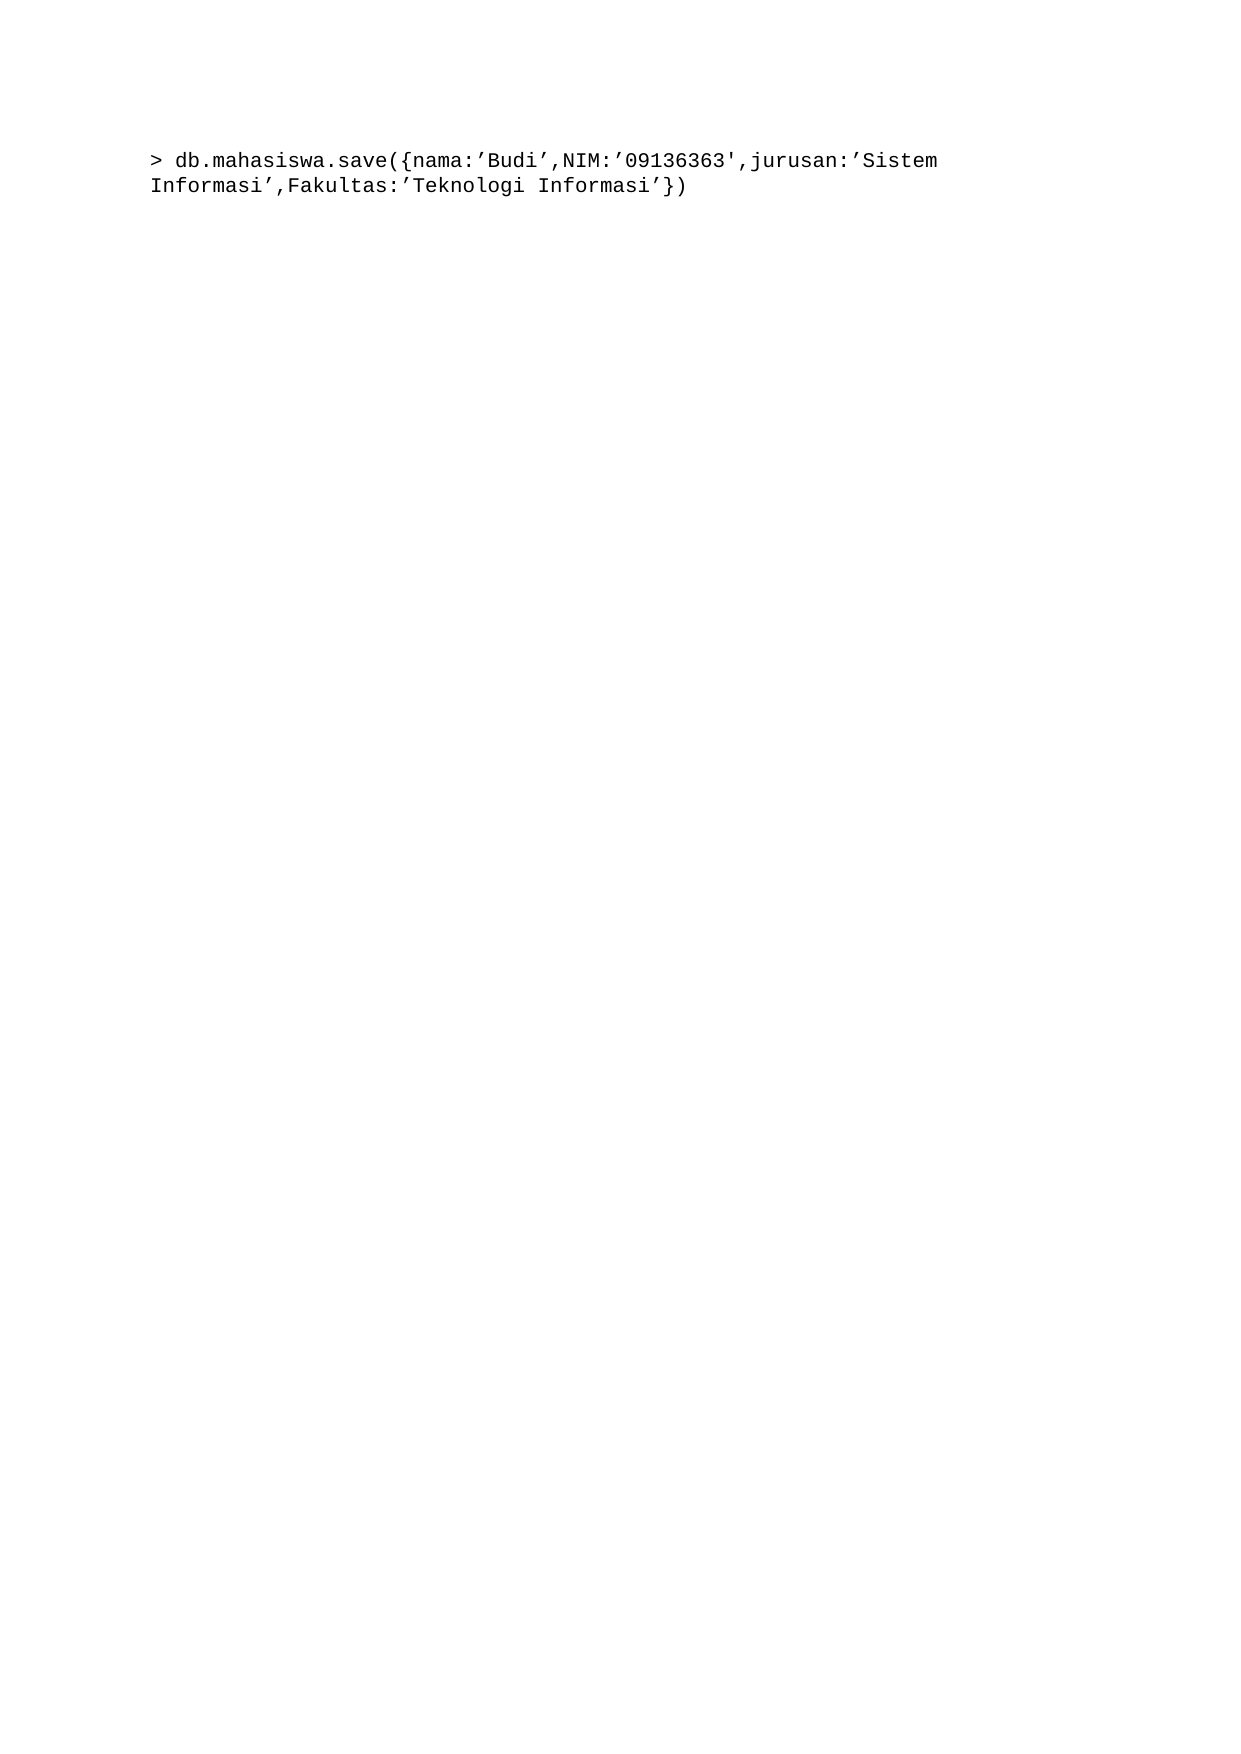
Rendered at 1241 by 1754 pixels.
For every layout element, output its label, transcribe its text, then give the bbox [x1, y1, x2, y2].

text > db.mahasiswa.save({nama:’Budi’,NIM:’09136363',jurusan:’Sistem Informasi’,Fakultas:’Teknologi Informasi’}) [150, 150, 1090, 199]
